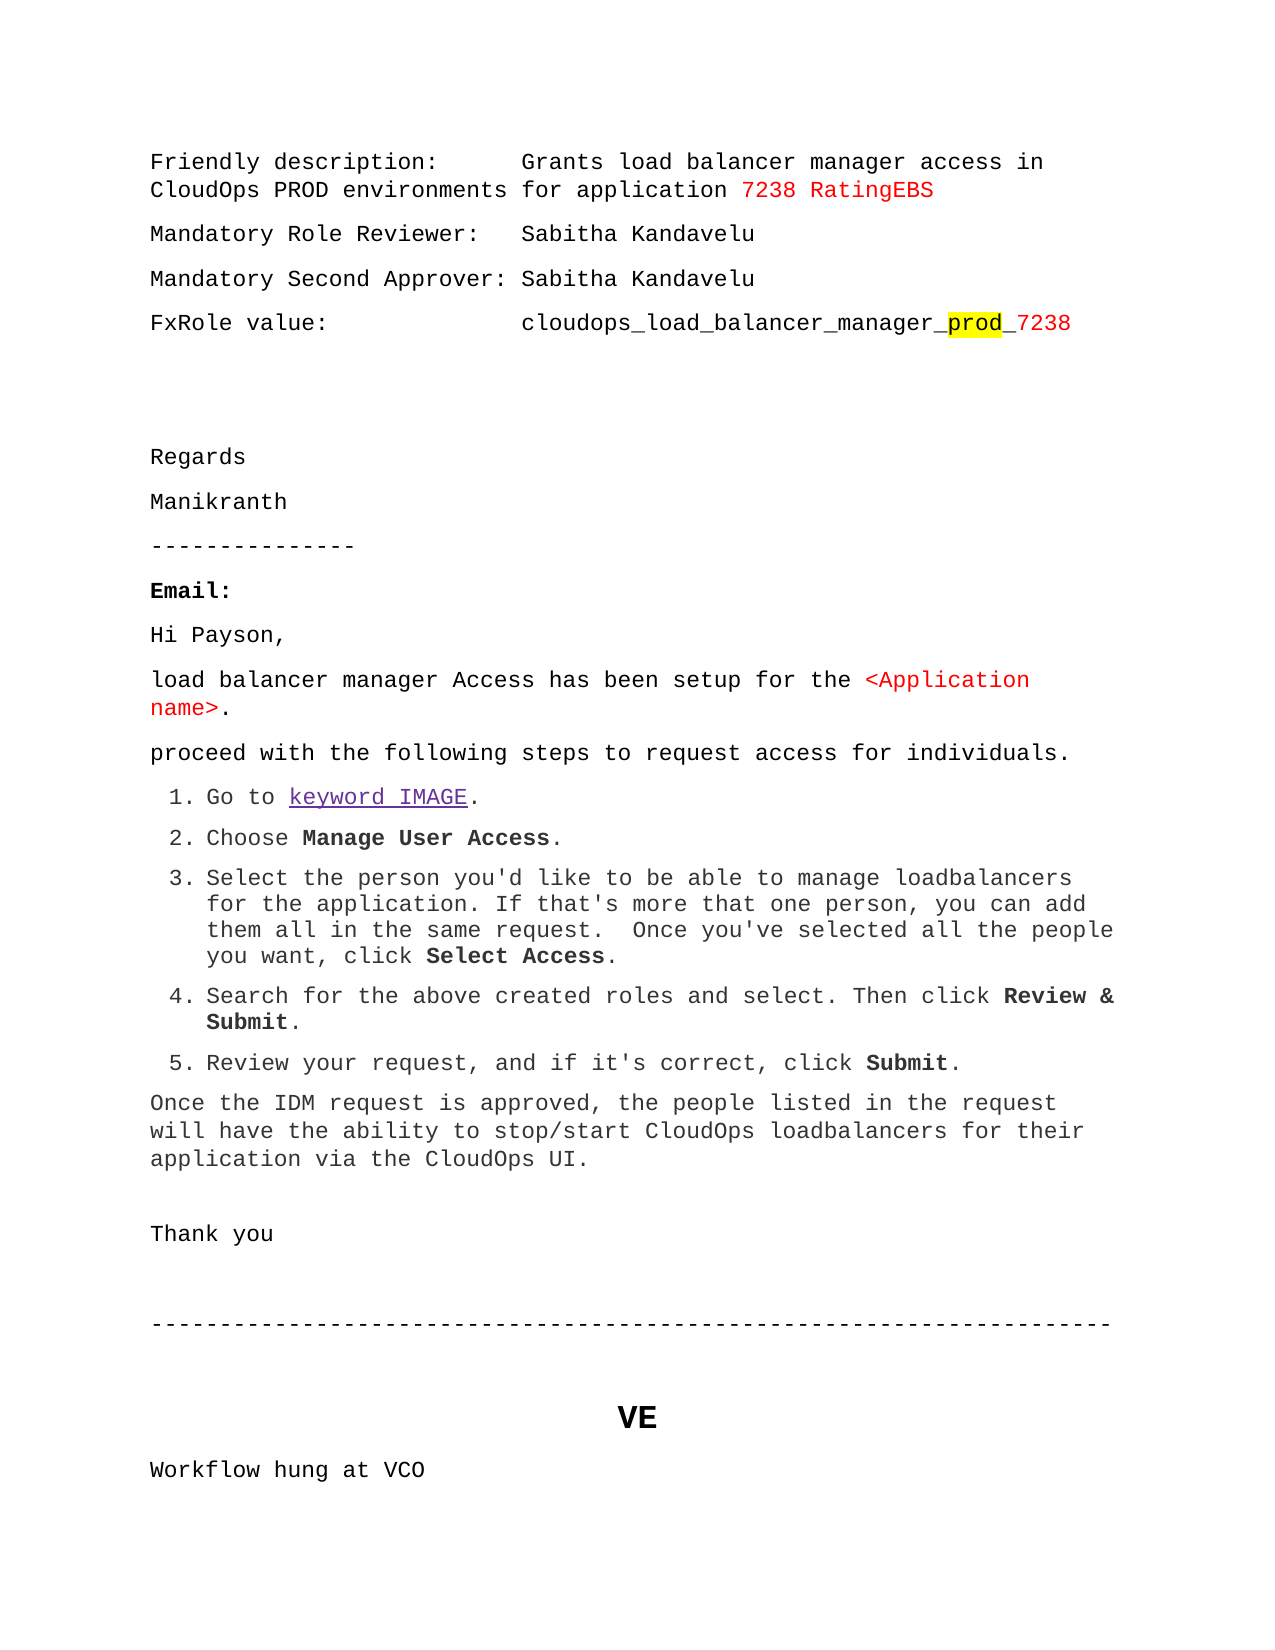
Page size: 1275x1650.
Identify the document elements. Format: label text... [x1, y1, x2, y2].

text Workflow hung at VCO [150, 1459, 1125, 1484]
text Once the IDM request is approved, the people listed in the request will have the ability to stop/start CloudOps loadbalancers for their application via the CloudOps UI. [150, 1092, 1125, 1173]
text ---------------------------------------------------------------------- [150, 1312, 1125, 1338]
list Select the person you'd like to be able to manage loadbalancers for the application. If that's more that one person, you can add them all in the same request. Once you've selected all the people you want, click Select Access. [169, 866, 1125, 970]
list Review your request, and if it's correct, click Submit. [169, 1051, 1125, 1077]
list Search for the above created roles and select. Then click Review & Submit. [169, 985, 1125, 1037]
text Email: [150, 579, 1125, 605]
text Mandatory Role Reviewer: Sabitha Kandavelu [150, 222, 1125, 248]
text Friendly description: Grants load balancer manager access in CloudOps PROD environments for application 7238 RatingEBS [150, 150, 1125, 204]
text --------------- [150, 534, 1125, 561]
text load balancer manager Access has been setup for the <Application name>. [150, 668, 1125, 722]
text Mandatory Second Approver: Sabitha Kandavelu [150, 267, 1125, 293]
text FxRole value: cloudops_load_balancer_manager_prod_7238 [150, 312, 948, 338]
list Choose Manage User Access. [169, 826, 1125, 852]
list Go to keyword IMAGE. [169, 785, 1125, 811]
text Regards [150, 445, 1125, 471]
text Hi Payson, [150, 624, 1125, 650]
text proceed with the following steps to request access for individuals. [150, 741, 1125, 767]
text Thank you [150, 1223, 1125, 1249]
text VE [150, 1401, 1125, 1439]
text Manikranth [150, 490, 1125, 516]
